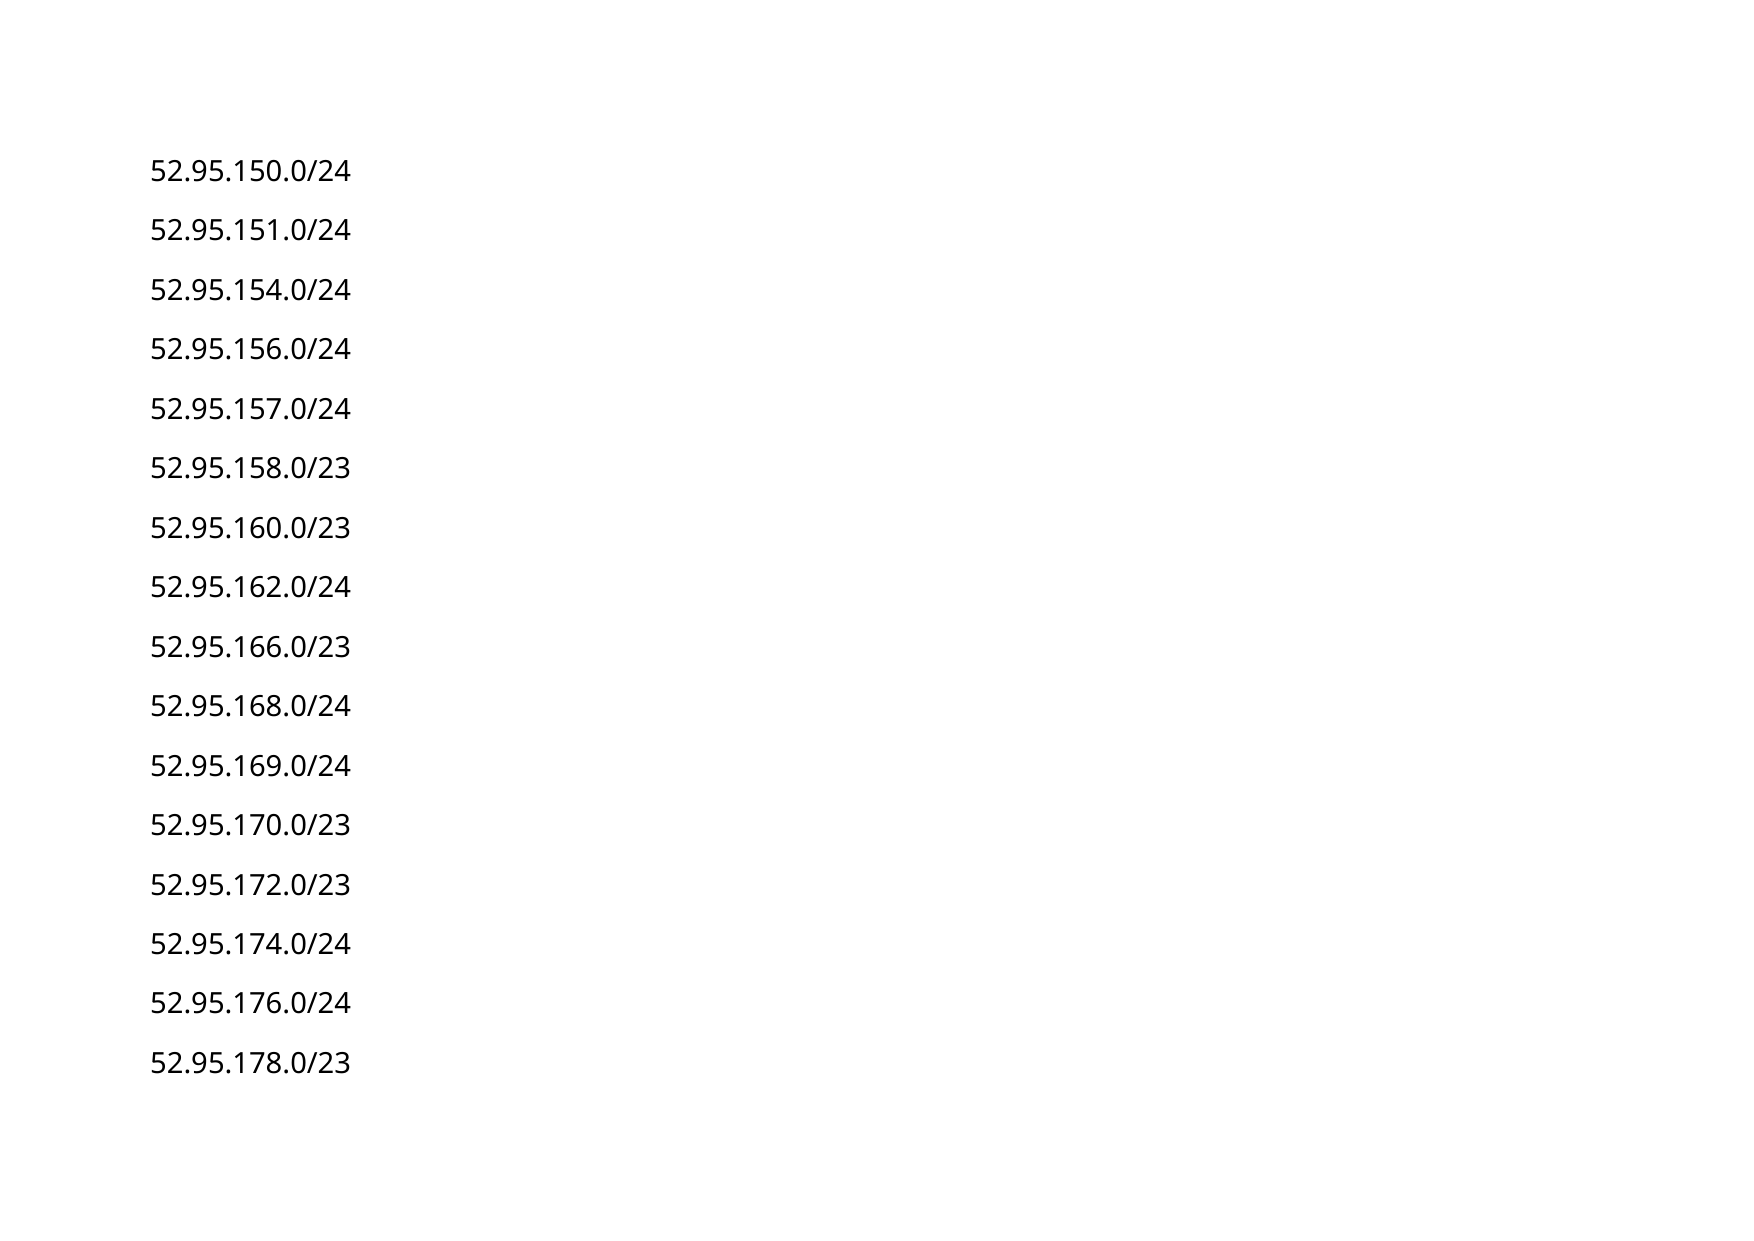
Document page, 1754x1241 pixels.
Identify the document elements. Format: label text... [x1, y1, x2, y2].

text 52.95.176.0/24 [150, 983, 1604, 1022]
text 52.95.168.0/24 [150, 685, 1604, 725]
text 52.95.157.0/24 [150, 388, 1604, 428]
text 52.95.151.0/24 [150, 209, 1604, 249]
text 52.95.166.0/23 [150, 626, 1604, 666]
text 52.95.160.0/23 [150, 507, 1604, 547]
text 52.95.172.0/23 [150, 864, 1604, 903]
text 52.95.169.0/24 [150, 745, 1604, 784]
text 52.95.170.0/23 [150, 804, 1604, 844]
text 52.95.156.0/24 [150, 328, 1604, 368]
text 52.95.162.0/24 [150, 566, 1604, 606]
text 52.95.154.0/24 [150, 269, 1604, 309]
text 52.95.158.0/23 [150, 447, 1604, 487]
text 52.95.150.0/24 [150, 150, 1604, 190]
text 52.95.178.0/23 [150, 1042, 1604, 1082]
text 52.95.174.0/24 [150, 923, 1604, 963]
